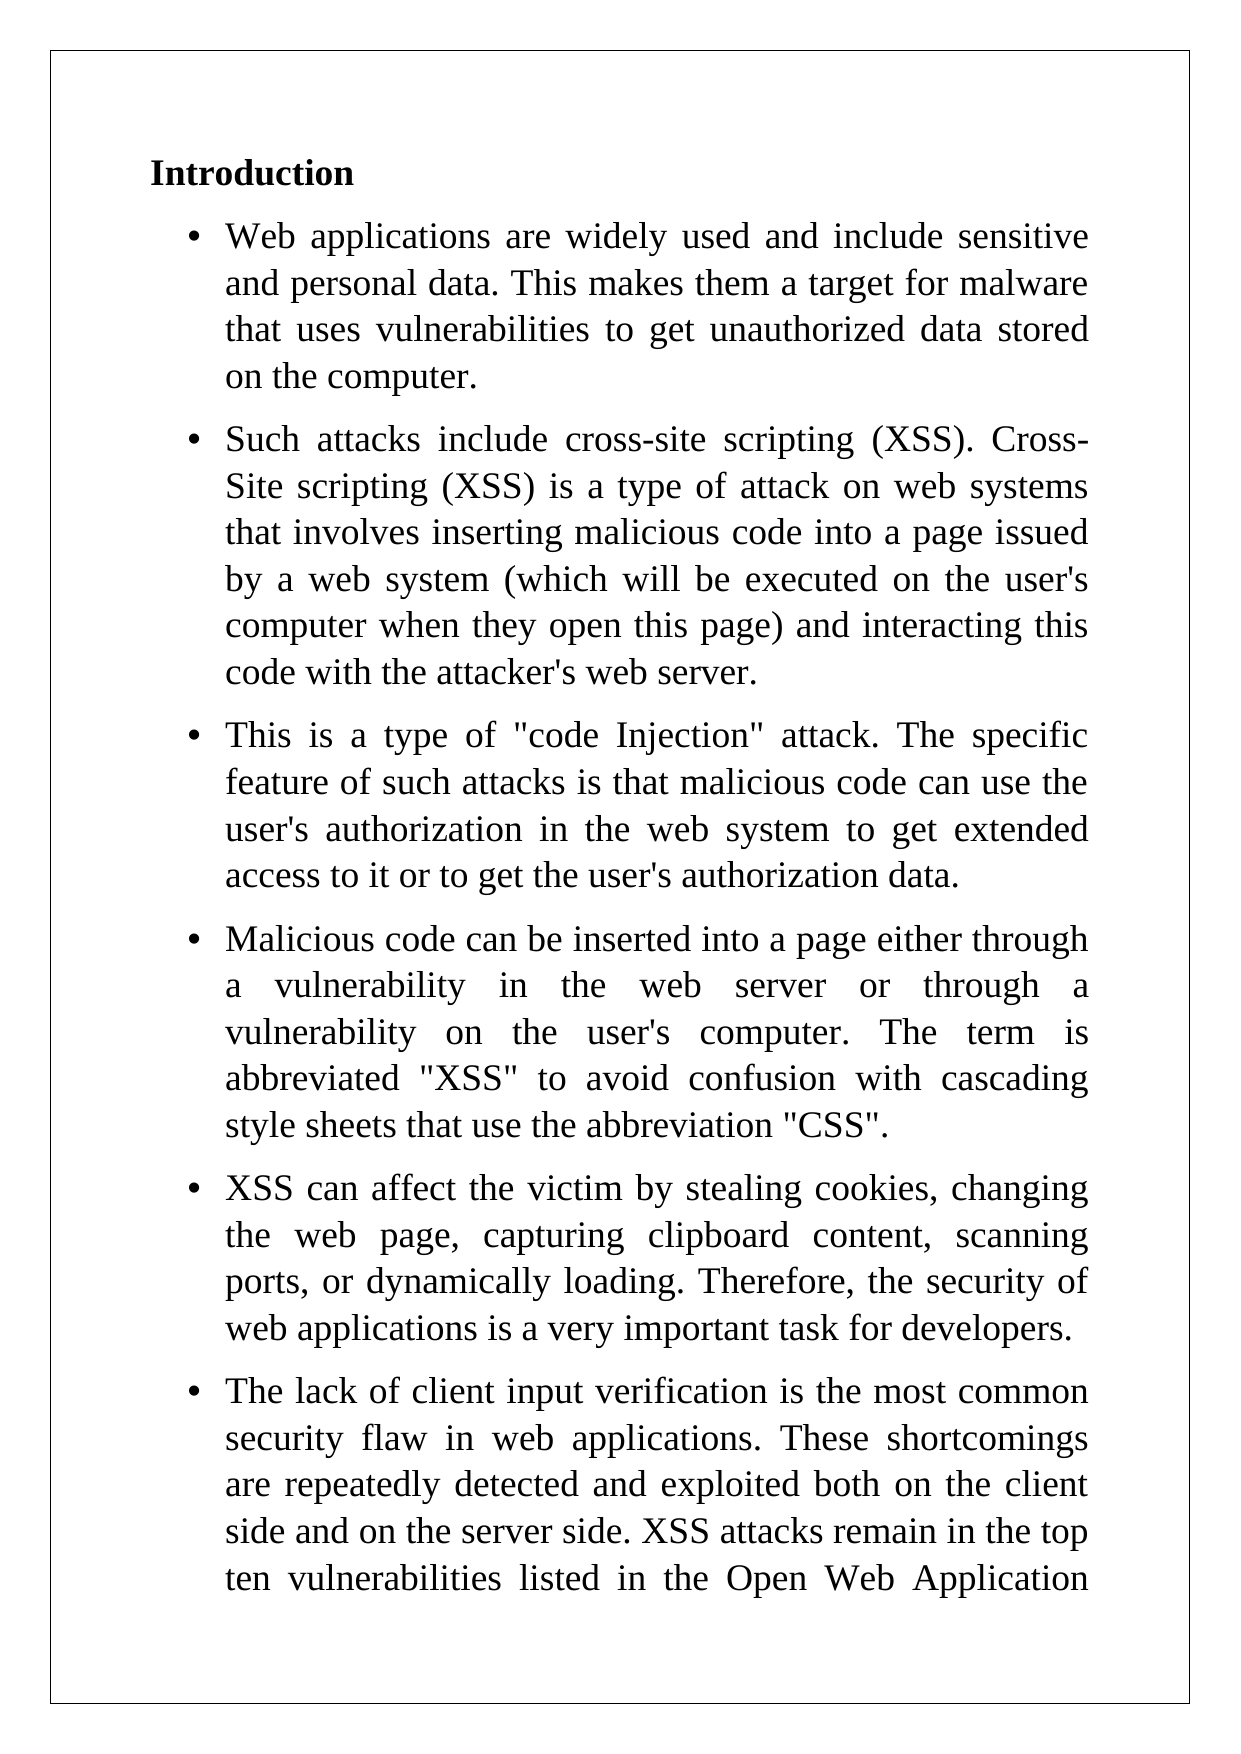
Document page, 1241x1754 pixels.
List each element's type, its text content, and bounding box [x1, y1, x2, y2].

list Such attacks include cross-site scripting (XSS). Cross-Site scripting (XSS) is a type of attack on web systems that involves inserting malicious code into a page issued by a web system (which will be executed on the user's computer when they open this page) and interacting this code with the attacker's web server. [187, 416, 1090, 692]
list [187, 1368, 1090, 1598]
list XSS can affect the victim by stealing cookies, changing the web page, capturing clipboard content, scanning ports, or dynamically loading. Therefore, the security of web applications is a very important task for developers. [187, 1165, 1090, 1348]
list Malicious code can be inserted into a page either through a vulnerability in the web server or through a vulnerability on the user's computer. The term is abbreviated "XSS" to avoid confusion with cascading style sheets that use the abbreviation "CSS". [187, 916, 1090, 1145]
list Web applications are widely used and include sensitive and personal data. This makes them a target for malware that uses vulnerabilities to get unauthorized data stored on the computer. [187, 213, 1090, 396]
text Introduction [150, 150, 1090, 193]
list This is a type of "code Injection" attack. The specific feature of such attacks is that malicious code can use the user's authorization in the web system to get extended access to it or to get the user's authorization data. [187, 713, 1090, 896]
